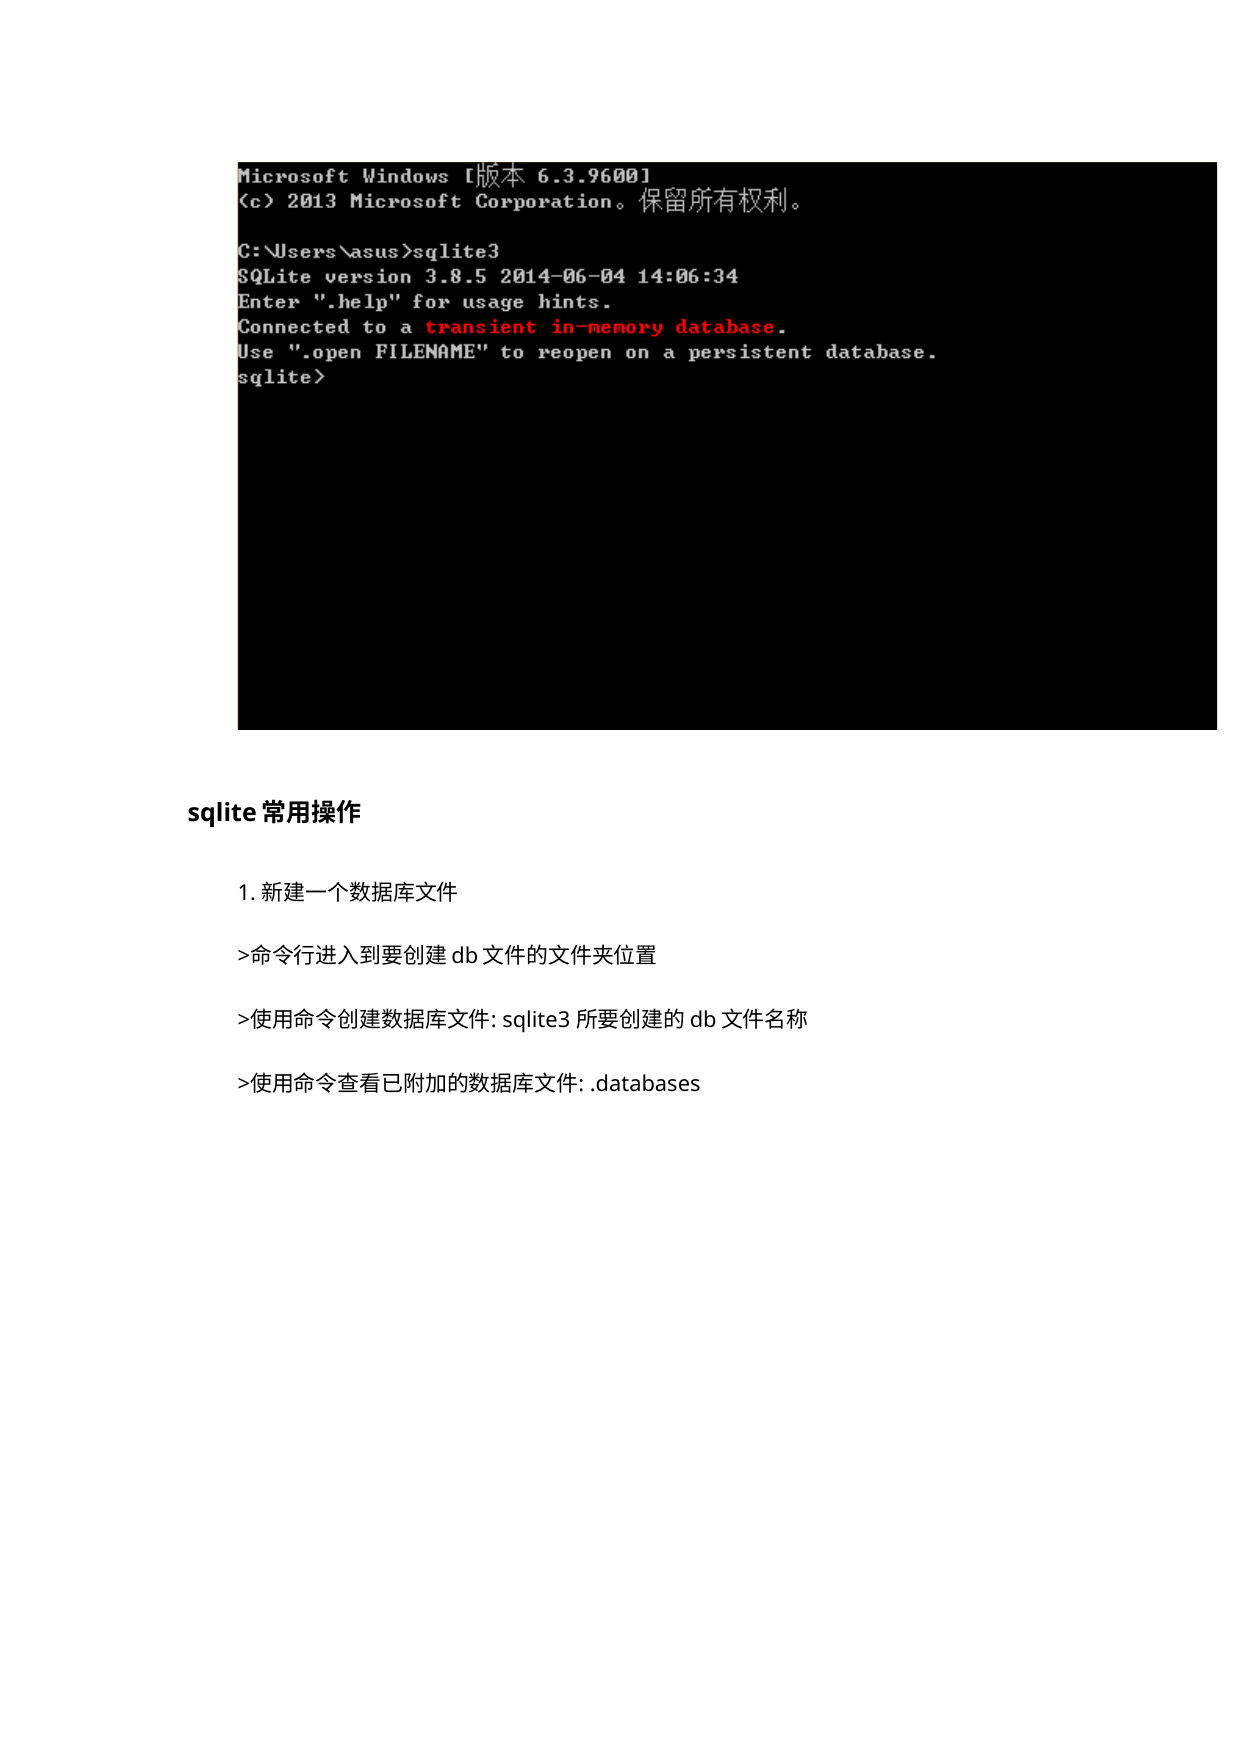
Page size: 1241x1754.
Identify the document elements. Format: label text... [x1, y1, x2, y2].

text sqlite常用操作 [187, 778, 1053, 843]
picture [237, 162, 1218, 730]
text 1. 新建一个数据库文件 [187, 874, 1053, 907]
text >使用命令查看已附加的数据库文件: .databases [187, 1066, 1053, 1098]
text >使用命令创建数据库文件: sqlite3 所要创建的db文件名称 [187, 1002, 1053, 1034]
text >命令行进入到要创建db文件的文件夹位置 [187, 938, 1053, 971]
